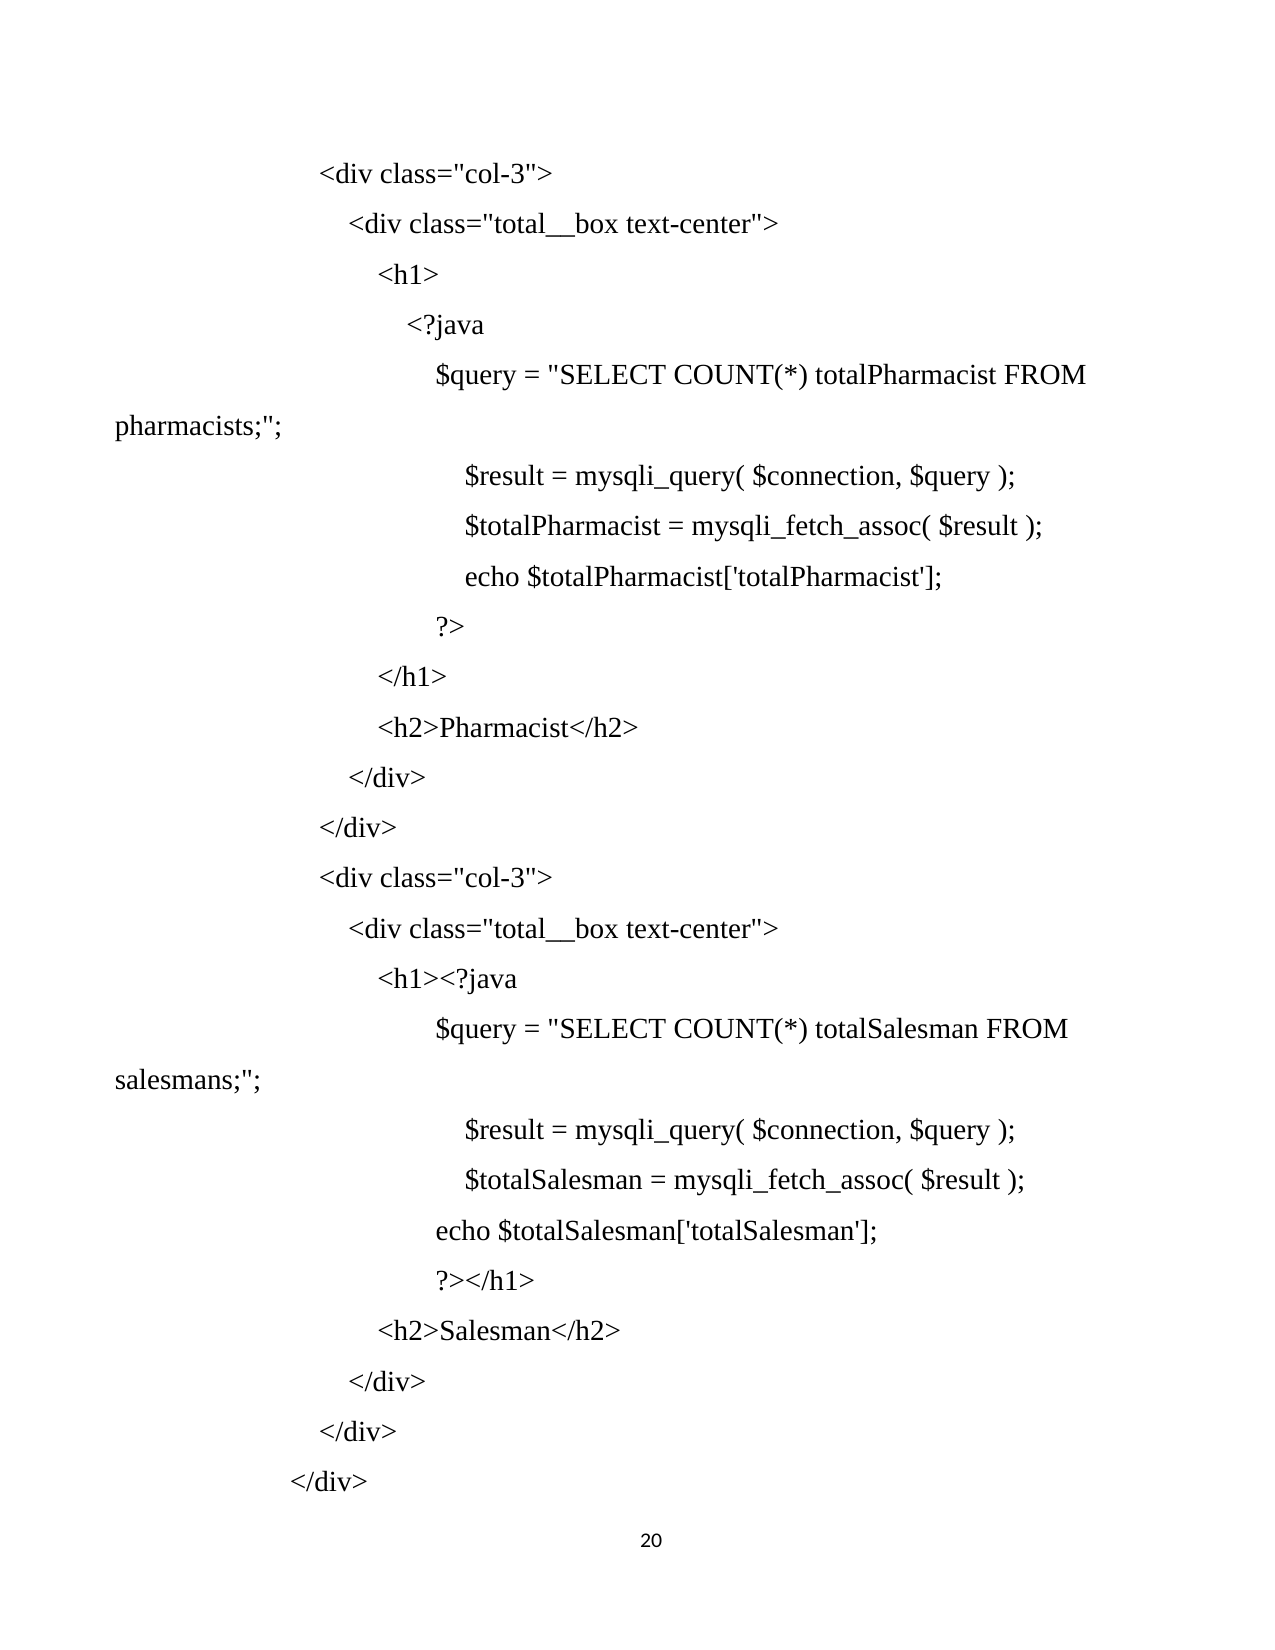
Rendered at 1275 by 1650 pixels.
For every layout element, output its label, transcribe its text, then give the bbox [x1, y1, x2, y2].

text <div class="total__box text-center"> [114, 207, 1179, 240]
text </div> [114, 1414, 1179, 1448]
text <div class="col-3"> [114, 861, 1179, 894]
text $query = "SELECT COUNT(*) totalPharmacist FROM pharmacists;"; [114, 357, 1179, 441]
text <div class="total__box text-center"> [114, 911, 1179, 944]
text echo $totalSalesman['totalSalesman']; [114, 1213, 1179, 1246]
text </div> [114, 1364, 1179, 1397]
text $result = mysqli_query( $connection, $query ); [114, 1112, 1179, 1146]
text ?></h1> [114, 1263, 1179, 1297]
text $totalPharmacist = mysqli_fetch_assoc( $result ); [114, 508, 1179, 542]
text </div> [114, 760, 1179, 793]
text echo $totalPharmacist['totalPharmacist']; [114, 559, 1179, 592]
text </div> [114, 1464, 1179, 1498]
text <h2>Pharmacist</h2> [114, 710, 1179, 743]
text </div> [114, 810, 1179, 844]
text </h1> [114, 659, 1179, 693]
text <h1> [114, 257, 1179, 290]
text $totalSalesman = mysqli_fetch_assoc( $result ); [114, 1162, 1179, 1196]
text <?java [114, 307, 1179, 341]
text <h1><?java [114, 961, 1179, 995]
text $result = mysqli_query( $connection, $query ); [114, 458, 1179, 492]
text <div class="col-3"> [114, 156, 1179, 190]
text $query = "SELECT COUNT(*) totalSalesman FROM salesmans;"; [114, 1012, 1179, 1095]
text ?> [114, 609, 1179, 643]
text <h2>Salesman</h2> [114, 1313, 1179, 1347]
